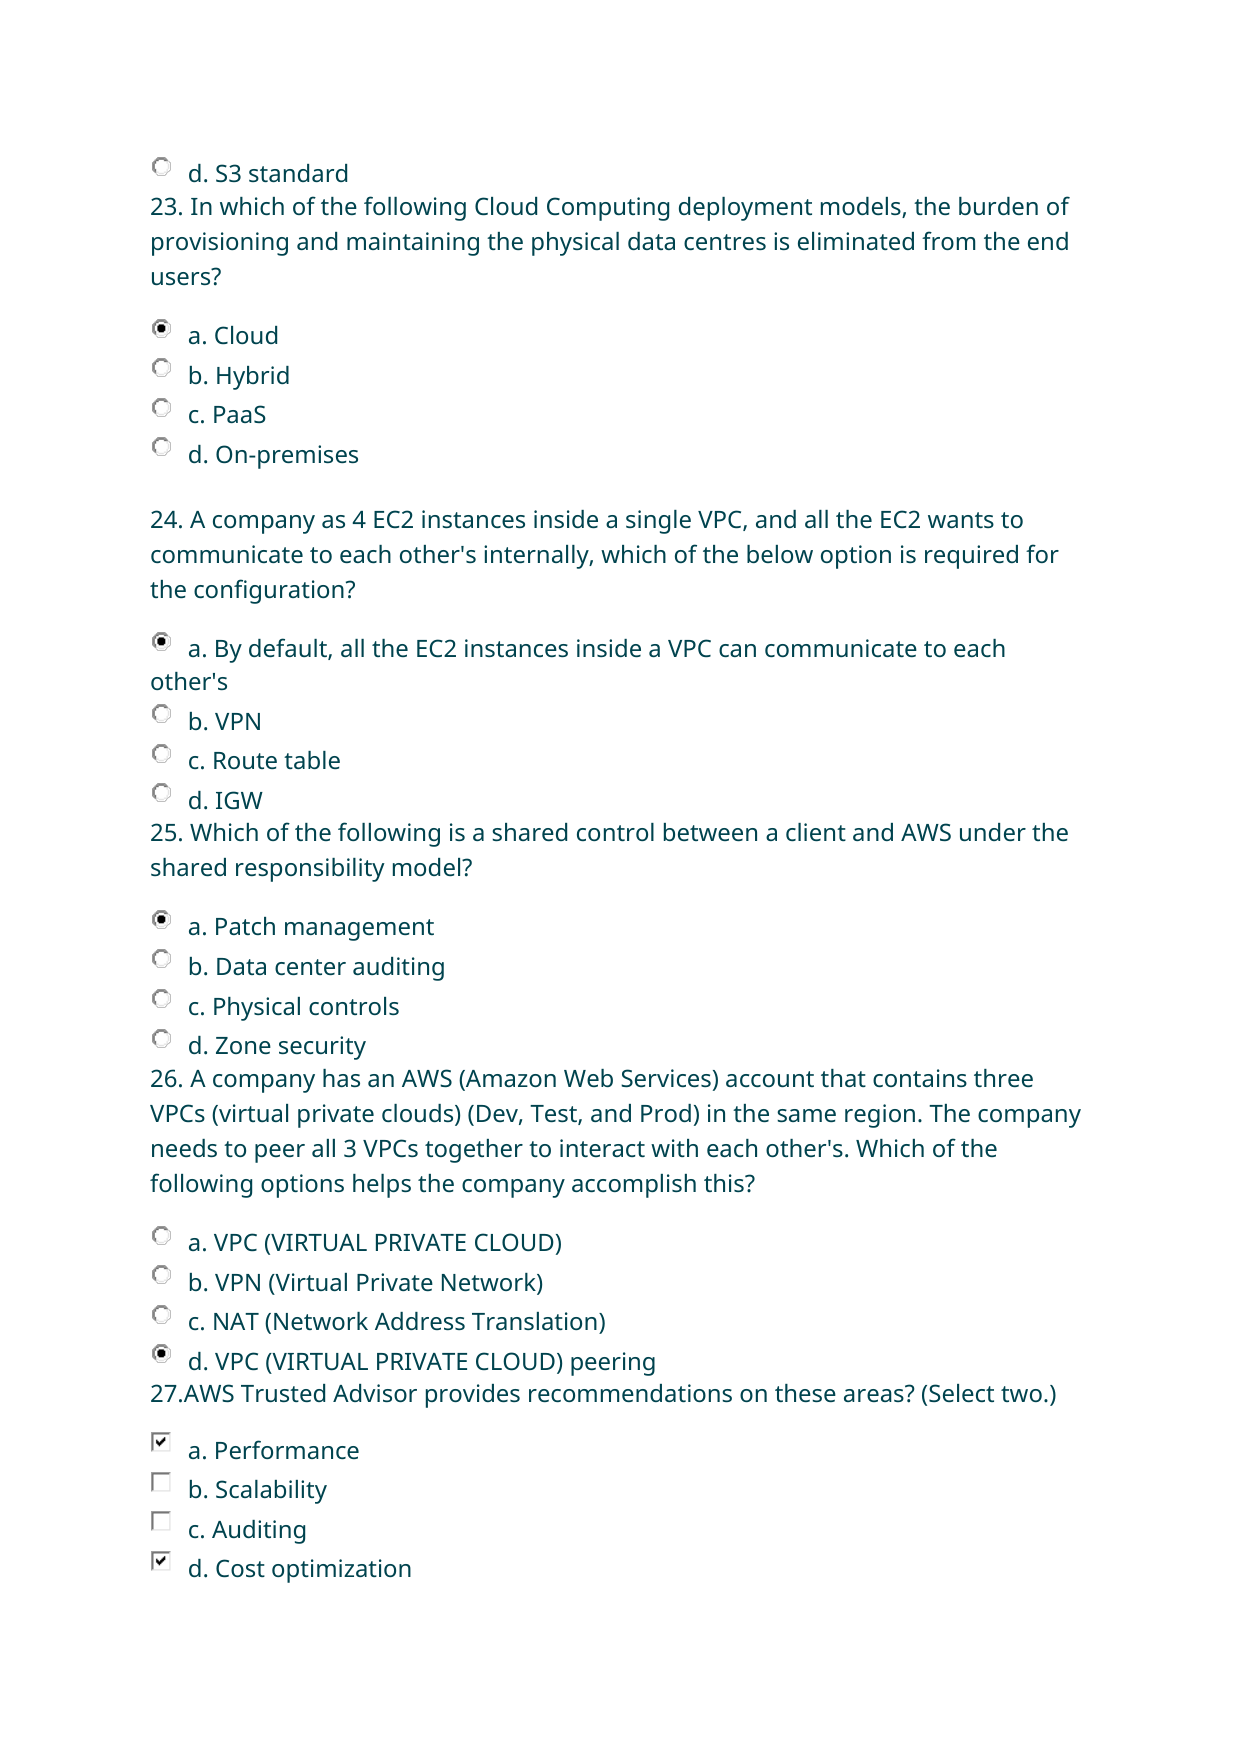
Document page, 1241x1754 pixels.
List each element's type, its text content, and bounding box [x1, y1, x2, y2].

text d. Cost optimization [150, 1545, 1090, 1585]
text a. VPC (VIRTUAL PRIVATE CLOUD) [150, 1219, 1090, 1258]
text d. Zone security [150, 1022, 1090, 1061]
text b. VPN (Virtual Private Network) [150, 1258, 1090, 1298]
text a. By default, all the EC2 instances inside a VPC can communicate to each other's [150, 625, 1090, 697]
text 24. A company as 4 EC2 instances inside a single VPC, and all the EC2 wants to communicate to each other's internally, which of the below option is required for the configuration? [150, 503, 1090, 606]
text c. Route table [150, 737, 1090, 776]
text 25. Which of the following is a shared control between a client and AWS under the shared responsibility model? [150, 816, 1090, 884]
text 27.AWS Trusted Advisor provides recommendations on these areas? (Select two.) [150, 1377, 1090, 1410]
text c. NAT (Network Address Translation) [150, 1298, 1090, 1338]
text d. VPC (VIRTUAL PRIVATE CLOUD) peering [150, 1338, 1090, 1377]
text d. IGW [150, 776, 1090, 816]
text d. S3 standard [150, 150, 1090, 189]
text a. Performance [150, 1427, 1090, 1466]
text b. VPN [150, 697, 1090, 737]
text b. Hybrid [150, 351, 1090, 391]
text b. Scalability [150, 1466, 1090, 1506]
text 23. In which of the following Cloud Computing deployment models, the burden of provisioning and maintaining the physical data centres is eliminated from the end users? [150, 189, 1090, 293]
text c. Auditing [150, 1506, 1090, 1545]
text c. PaaS [150, 391, 1090, 431]
text b. Data center auditing [150, 943, 1090, 982]
text a. Cloud [150, 312, 1090, 351]
text a. Patch management [150, 903, 1090, 943]
text d. On-premises [150, 431, 1090, 470]
text 26. A company has an AWS (Amazon Web Services) account that contains three VPCs (virtual private clouds) (Dev, Test, and Prod) in the same region. The company needs to peer all 3 VPCs together to interact with each other's. Which of the following options helps the company accomplish this? [150, 1061, 1090, 1200]
text c. Physical controls [150, 982, 1090, 1022]
